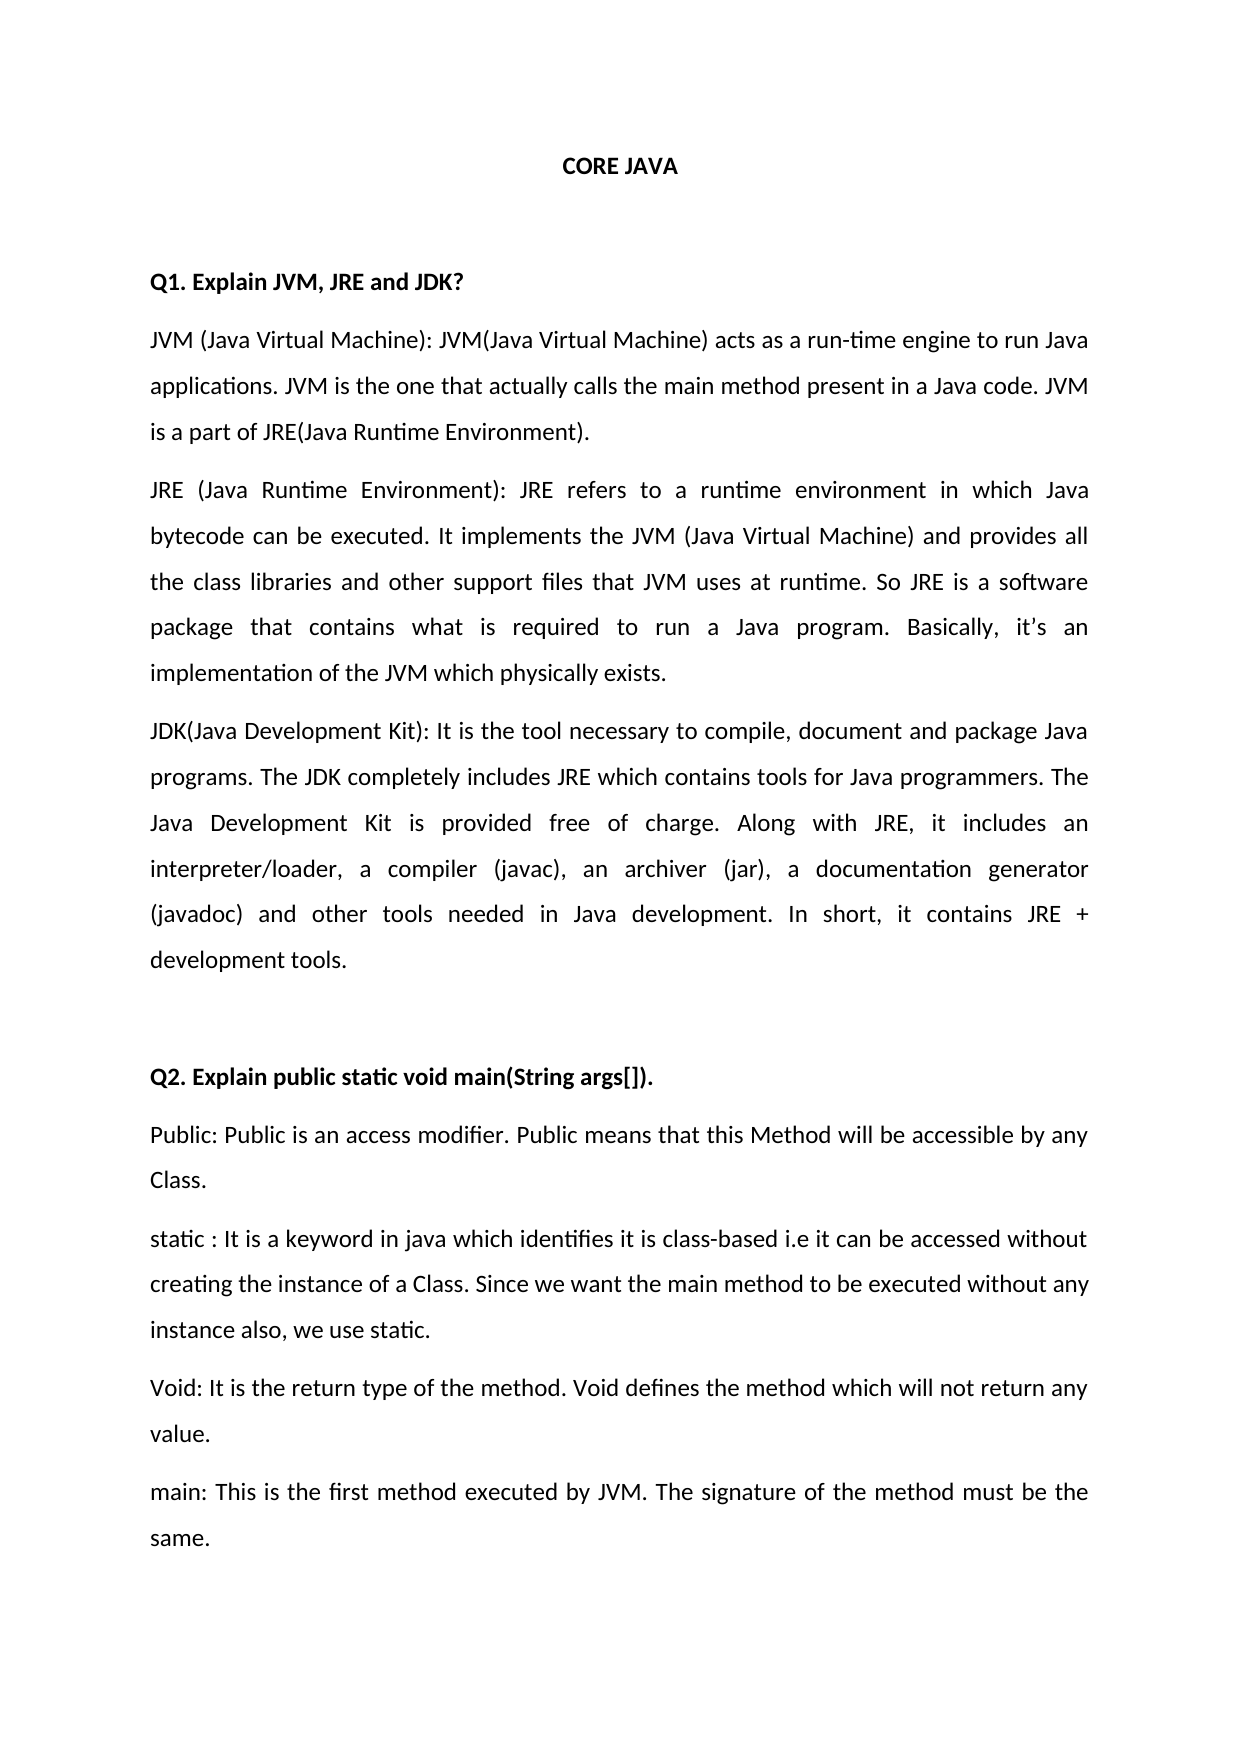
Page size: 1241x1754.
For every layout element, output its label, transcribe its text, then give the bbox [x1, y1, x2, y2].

text Q1. Explain JVM, JRE and JDK? [150, 266, 1090, 297]
text main: This is the first method executed by JVM. The signature of the method must be the same. [150, 1476, 1090, 1553]
text Q2. Explain public static void main(String args[]). [150, 1061, 1090, 1091]
text Public: Public is an access modifier. Public means that this Method will be accessible by any Class. [150, 1119, 1090, 1195]
text JVM (Java Virtual Machine): JVM(Java Virtual Machine) acts as a run-time engine to run Java applications. JVM is the one that actually calls the main method present in a Java code. JVM is a part of JRE(Java Runtime Environment). [150, 325, 1090, 447]
text JDK(Java Development Kit): It is the tool necessary to compile, document and package Java programs. The JDK completely includes JRE which contains tools for Java programmers. The Java Development Kit is provided free of charge. Along with JRE, it includes an interpreter/loader, a compiler (javac), an archiver (jar), a documentation generator (javadoc) and other tools needed in Java development. In short, it contains JRE + development tools. [150, 716, 1090, 975]
text CORE JAVA [150, 150, 1090, 181]
text Void: It is the return type of the method. Void defines the method which will not return any value. [150, 1372, 1090, 1449]
text static : It is a keyword in java which identifies it is class-based i.e it can be accessed without creating the instance of a Class. Since we want the main method to be executed without any instance also, we use static. [150, 1223, 1090, 1345]
text JRE (Java Runtime Environment): JRE refers to a runtime environment in which Java bytecode can be executed. It implements the JVM (Java Virtual Machine) and provides all the class libraries and other support files that JVM uses at runtime. So JRE is a software package that contains what is required to run a Java program. Basically, it’s an implementation of the JVM which physically exists. [150, 474, 1090, 688]
